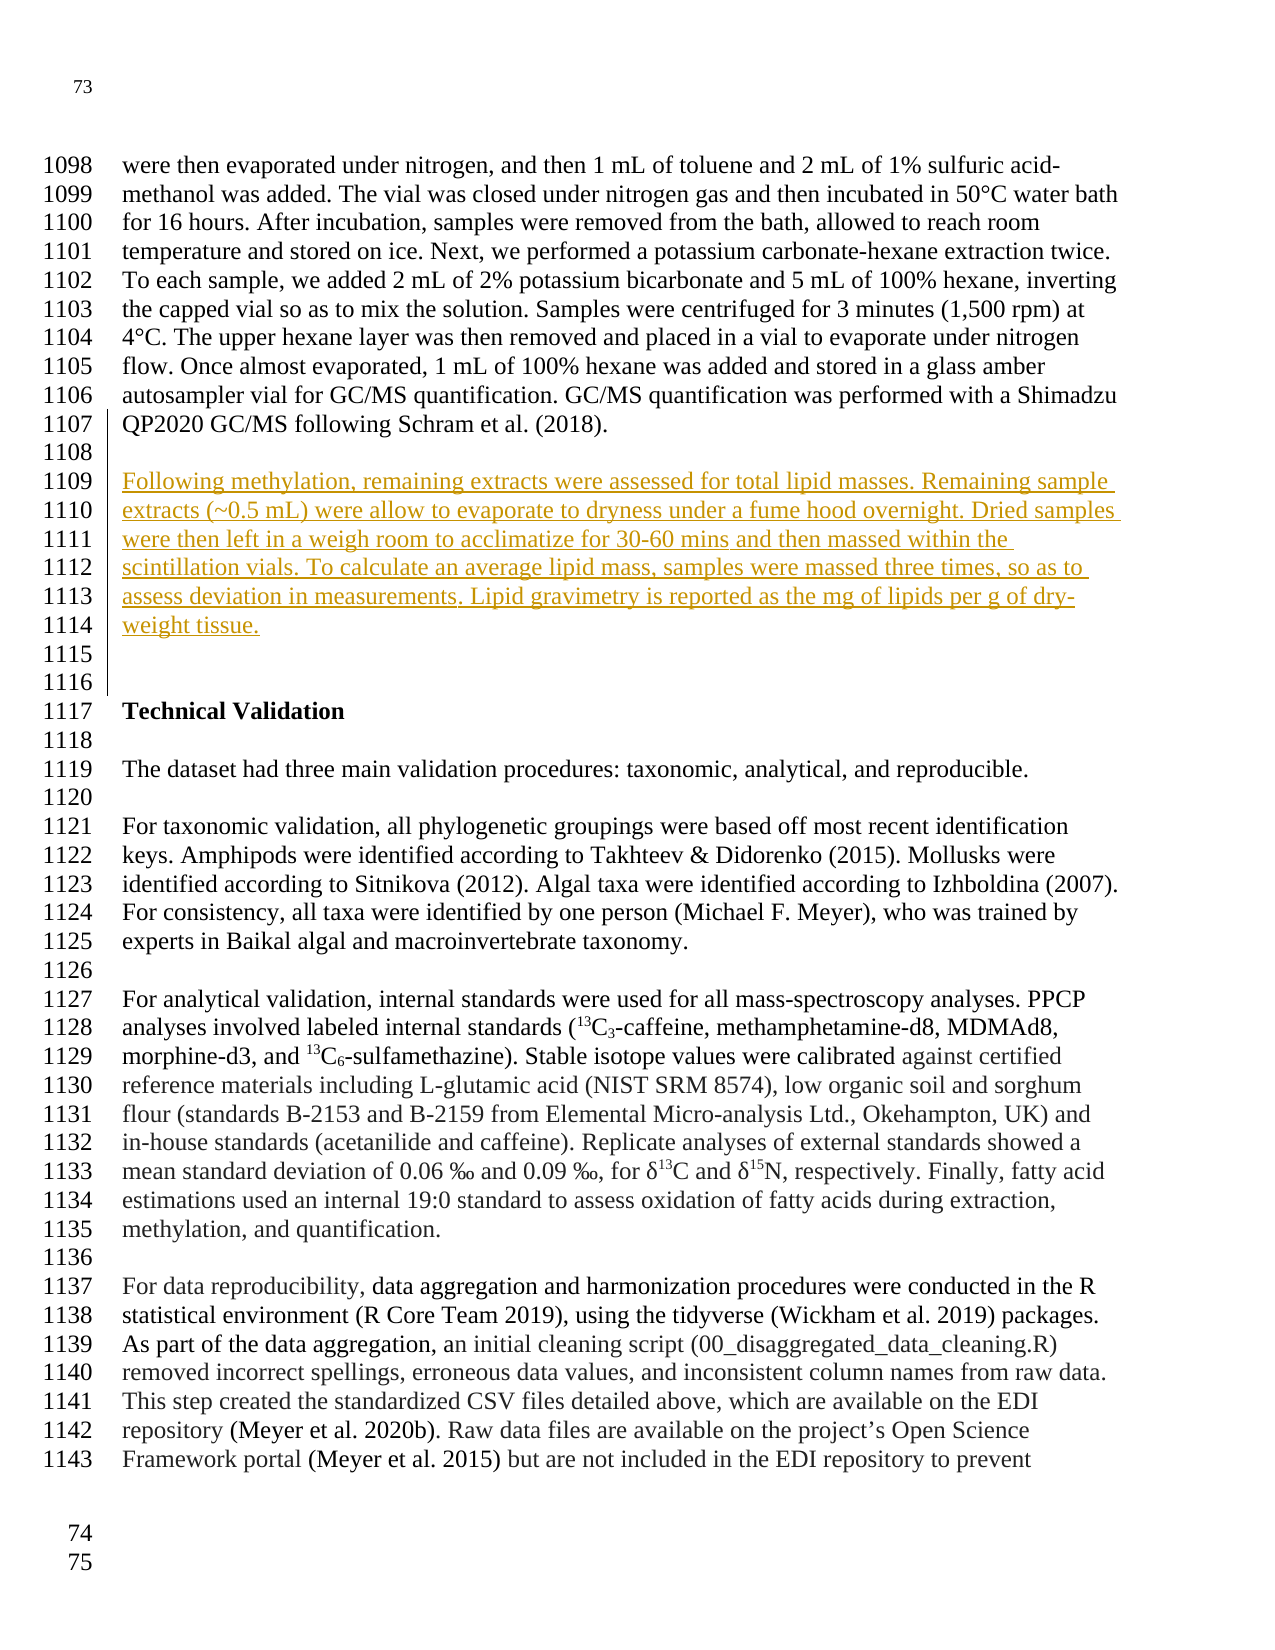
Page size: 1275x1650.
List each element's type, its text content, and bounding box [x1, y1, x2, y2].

text For taxonomic validation, all phylogenetic groupings were based off most recent identification keys. Amphipods were identified according to Takhteev & Didorenko (2015). Mollusks were identified according to Sitnikova (2012). Algal taxa were identified according to Izhboldina (2007). For consistency, all taxa were identified by one person (Michael F. Meyer), who was trained by experts in Baikal algal and macroinvertebrate taxonomy. [122, 811, 1125, 955]
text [122, 150, 1125, 437]
text For analytical validation, internal standards were used for all mass-spectroscopy analyses. PPCP analyses involved labeled internal standards (13C3-caffeine, methamphetamine-d8, MDMAd8, morphine-d3, and 13C6-sulfamethazine). Stable isotope values were calibrated against certified reference materials including L-glutamic acid (NIST SRM 8574), low organic soil and sorghum flour (standards B-2153 and B-2159 from Elemental Micro-analysis Ltd., Okehampton, UK) and in-house standards (acetanilide and caffeine). Replicate analyses of external standards showed a mean standard deviation of 0.06 ‰ and 0.09 ‰, for δ13C and δ15N, respectively. Finally, fatty acid estimations used an internal 19:0 standard to assess oxidation of fatty acids during extraction, methylation, and quantification. [122, 984, 1125, 1242]
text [122, 1271, 1125, 1472]
text The dataset had three main validation procedures: taxonomic, analytical, and reproducible. [122, 754, 1125, 782]
text Technical Validation [122, 696, 1125, 725]
